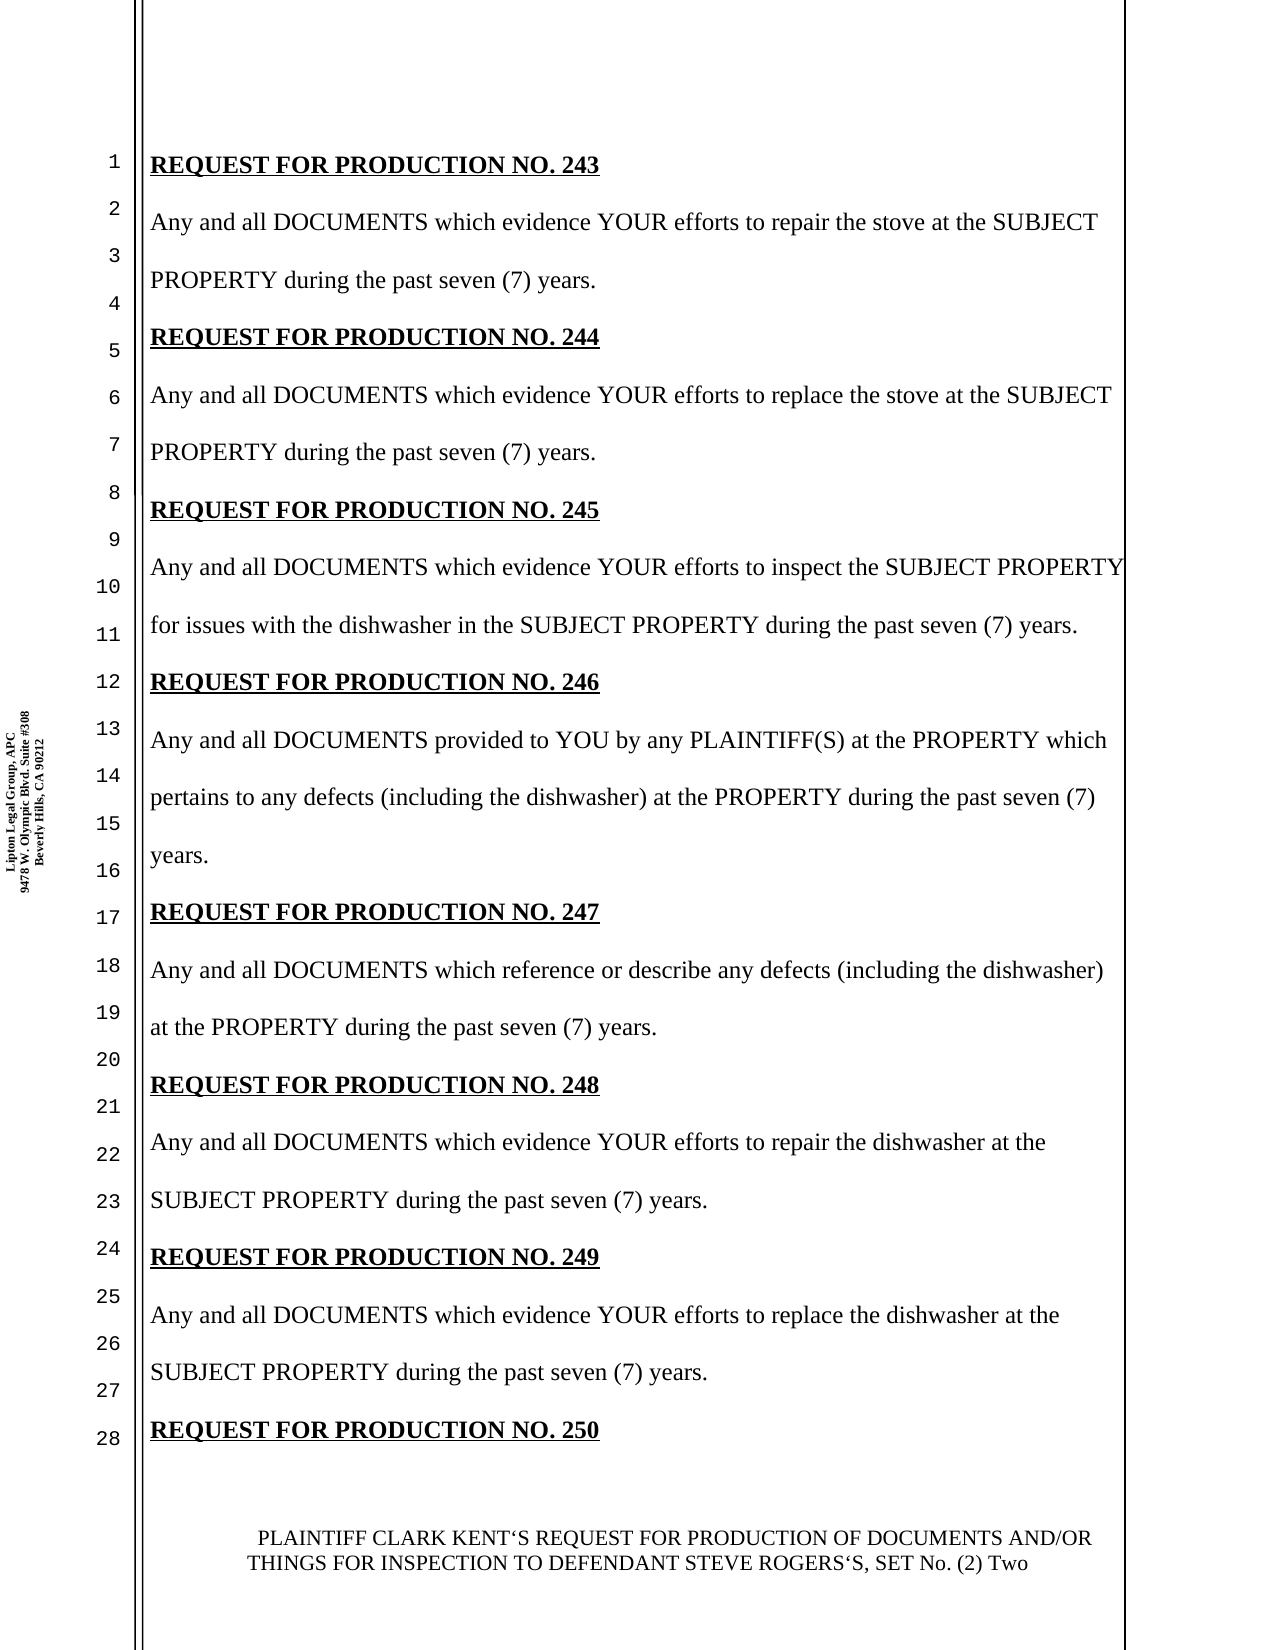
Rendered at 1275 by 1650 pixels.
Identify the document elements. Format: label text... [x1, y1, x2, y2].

text Any and all DOCUMENTS which evidence YOUR efforts to replace the dishwasher at the SUBJECT PROPERTY during the past seven (7) years. [150, 1300, 1125, 1386]
text REQUEST FOR PRODUCTION NO. 245 [150, 495, 1125, 524]
text REQUEST FOR PRODUCTION NO. 243 [150, 150, 1125, 179]
text Any and all DOCUMENTS provided to YOU by any PLAINTIFF(S) at the PROPERTY which pertains to any defects (including the dishwasher) at the PROPERTY during the past seven (7) years. [150, 725, 1125, 869]
text Any and all DOCUMENTS which evidence YOUR efforts to repair the stove at the SUBJECT PROPERTY during the past seven (7) years. [150, 207, 1125, 294]
text REQUEST FOR PRODUCTION NO. 246 [150, 667, 1125, 696]
text Any and all DOCUMENTS which evidence YOUR efforts to inspect the SUBJECT PROPERTY for issues with the dishwasher in the SUBJECT PROPERTY during the past seven (7) years. [150, 552, 1125, 639]
text REQUEST FOR PRODUCTION NO. 244 [150, 322, 1125, 351]
text Any and all DOCUMENTS which evidence YOUR efforts to repair the dishwasher at the SUBJECT PROPERTY during the past seven (7) years. [150, 1127, 1125, 1214]
text REQUEST FOR PRODUCTION NO. 249 [150, 1242, 1125, 1271]
text REQUEST FOR PRODUCTION NO. 247 [150, 897, 1125, 926]
text REQUEST FOR PRODUCTION NO. 250 [150, 1415, 1125, 1444]
text Any and all DOCUMENTS which reference or describe any defects (including the dishwasher) at the PROPERTY during the past seven (7) years. [150, 955, 1125, 1041]
text REQUEST FOR PRODUCTION NO. 248 [150, 1070, 1125, 1099]
text Any and all DOCUMENTS which evidence YOUR efforts to replace the stove at the SUBJECT PROPERTY during the past seven (7) years. [150, 380, 1125, 466]
